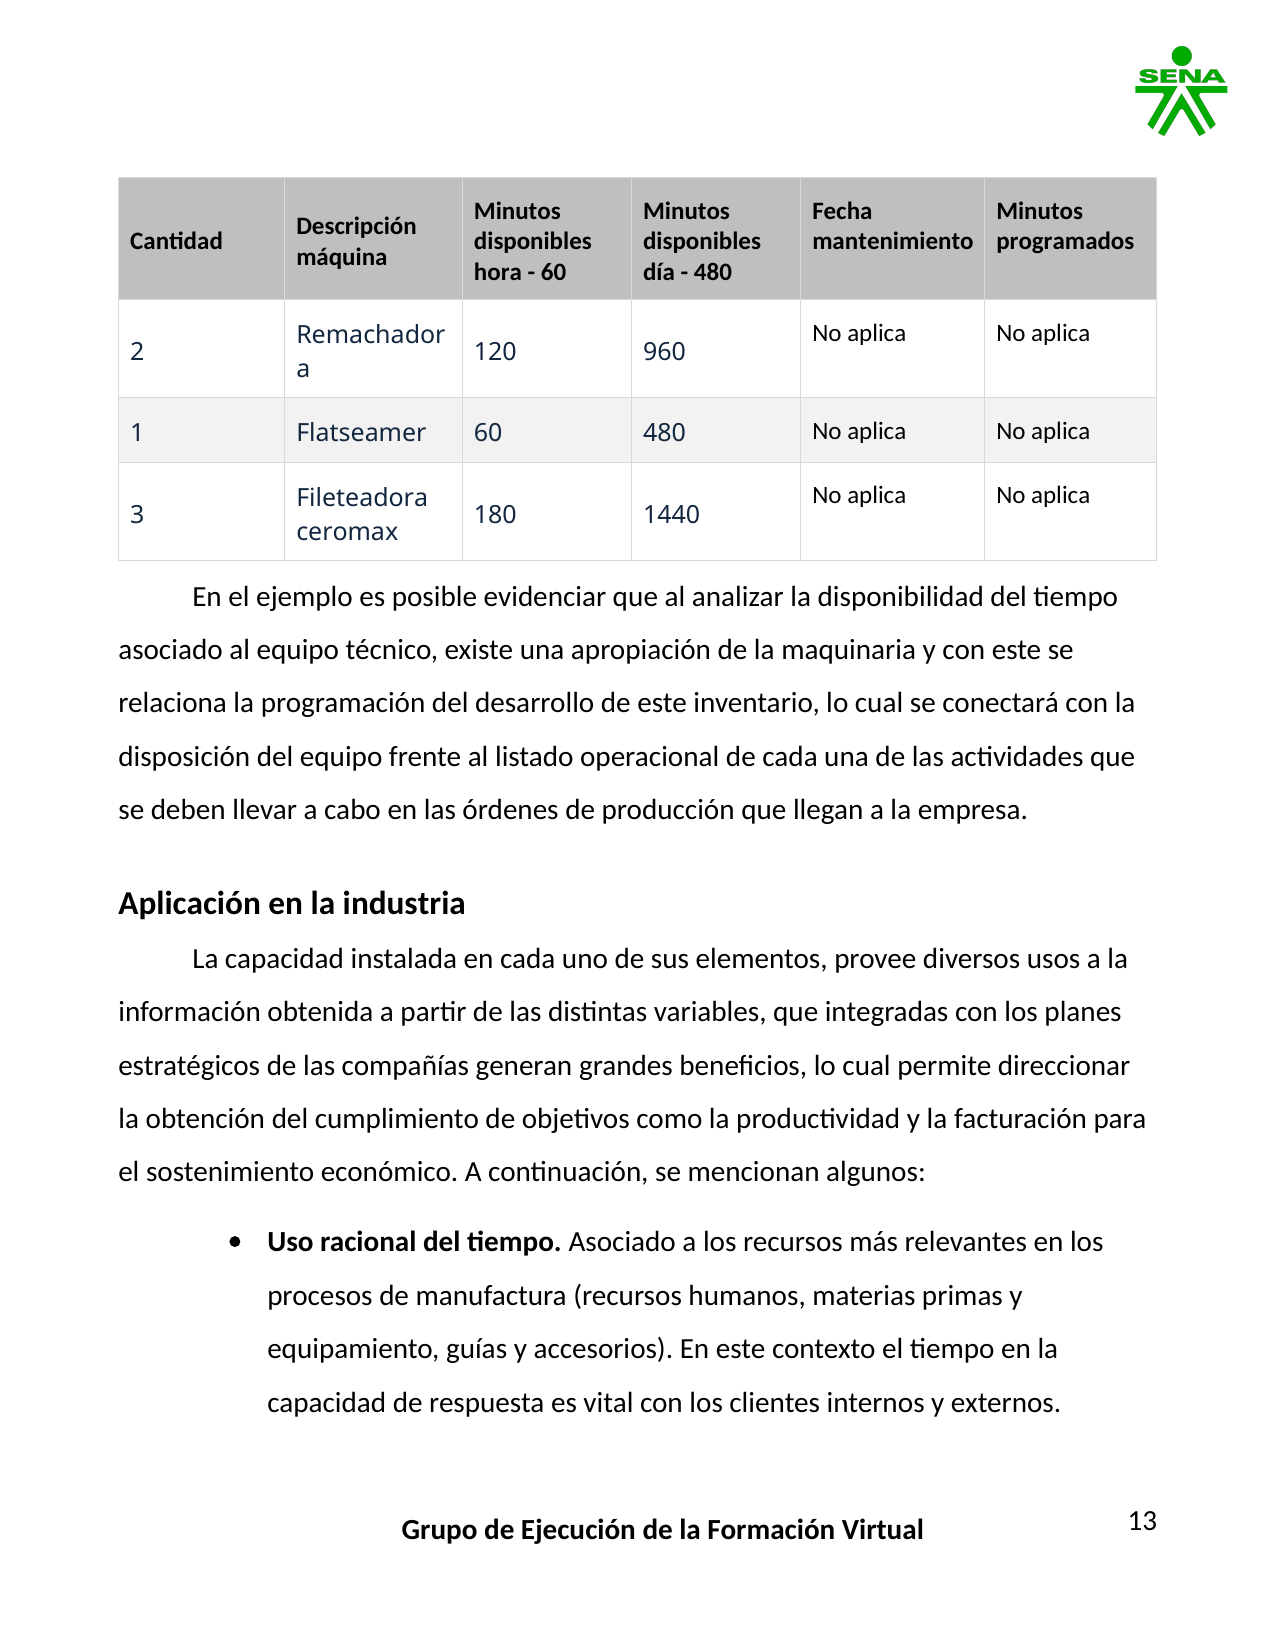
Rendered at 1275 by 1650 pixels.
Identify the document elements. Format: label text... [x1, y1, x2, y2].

table_cell 3 [119, 463, 284, 560]
table_header Minutos programados [985, 178, 1156, 299]
table_cell 60 [463, 398, 631, 462]
table_cell No aplica [801, 398, 984, 462]
table_cell 1440 [632, 463, 800, 560]
table_cell Remachadora [285, 300, 462, 397]
table_cell Fileteadora ceromax [285, 463, 462, 560]
table_cell No aplica [985, 463, 1156, 560]
picture [1135, 46, 1228, 136]
table_cell 2 [119, 300, 284, 397]
table_cell 1 [119, 398, 284, 462]
text En el ejemplo es posible evidenciar que al analizar la disponibilidad del tiempo asociado al equipo técnico, existe una apropiación de la maquinaria y con este se relaciona la programación del desarrollo de este inventario, lo cual se conectará con la disposición del equipo frente al listado operacional de cada una de las actividades que se deben llevar a cabo en las órdenes de producción que llegan a la empresa. [118, 578, 1157, 827]
table_header Minutos disponibles hora - 60 [463, 178, 631, 299]
table_header Minutos disponibles día - 480 [632, 178, 800, 299]
table_cell 120 [463, 300, 631, 397]
table_header Descripción máquina [285, 178, 462, 299]
table_header Fecha mantenimiento [801, 178, 984, 299]
table_header Cantidad [119, 178, 284, 299]
text La capacidad instalada en cada uno de sus elementos, provee diversos usos a la información obtenida a partir de las distintas variables, que integradas con los planes estratégicos de las compañías generan grandes beneficios, lo cual permite direccionar la obtención del cumplimiento de objetivos como la productividad y la facturación para el sostenimiento económico. A continuación, se mencionan algunos: [118, 940, 1157, 1189]
table_cell No aplica [801, 300, 984, 397]
table_cell No aplica [985, 300, 1156, 397]
table_cell Flatseamer [285, 398, 462, 462]
table_cell 960 [632, 300, 800, 397]
table_cell No aplica [801, 463, 984, 560]
list Uso racional del tiempo. Asociado a los recursos más relevantes en los procesos de manufactura (recursos humanos, materias primas y equipamiento, guías y accesorios). En este contexto el tiempo en la capacidad de respuesta es vital con los clientes internos y externos. [230, 1223, 1157, 1419]
table_cell No aplica [985, 398, 1156, 462]
subtitle Aplicación en la industria [118, 882, 1157, 923]
table_cell 480 [632, 398, 800, 462]
table_cell 180 [463, 463, 631, 560]
